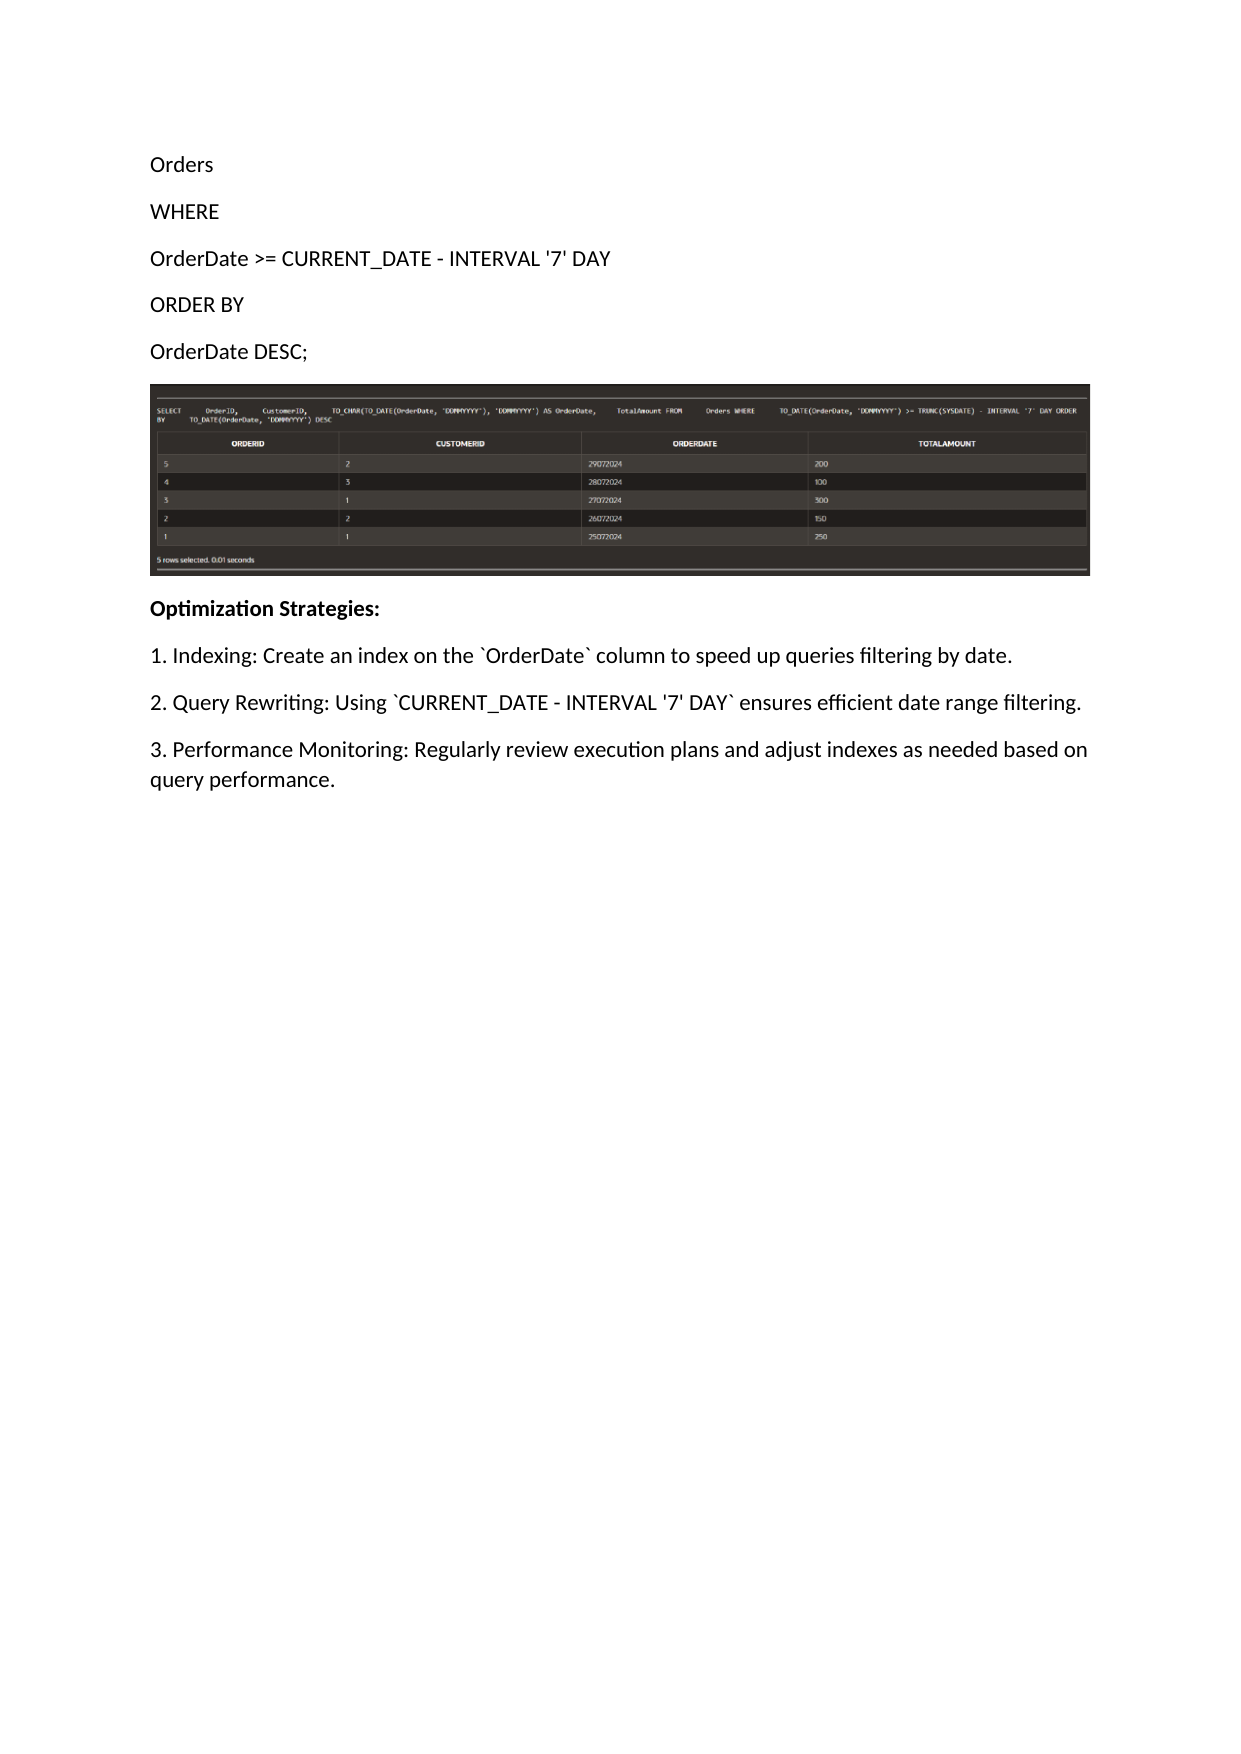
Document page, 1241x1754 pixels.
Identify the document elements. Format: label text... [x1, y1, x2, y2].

text 1. Indexing: Create an index on the `OrderDate` column to speed up queries filtering by date. [150, 641, 1090, 669]
text ORDER BY [150, 291, 1090, 319]
text OrderDate DESC; [150, 337, 1090, 366]
text 3. Performance Monitoring: Regularly review execution plans and adjust indexes as needed based on query performance. [150, 735, 1090, 793]
text 2. Query Rewriting: Using `CURRENT_DATE - INTERVAL '7' DAY` ensures efficient date range filtering. [150, 688, 1090, 716]
text Optimization Strategies: [150, 594, 1090, 622]
text WHERE [150, 197, 1090, 225]
text OrderDate >= CURRENT_DATE - INTERVAL '7' DAY [150, 244, 1090, 272]
text Orders [150, 150, 1090, 178]
picture [150, 384, 1091, 576]
